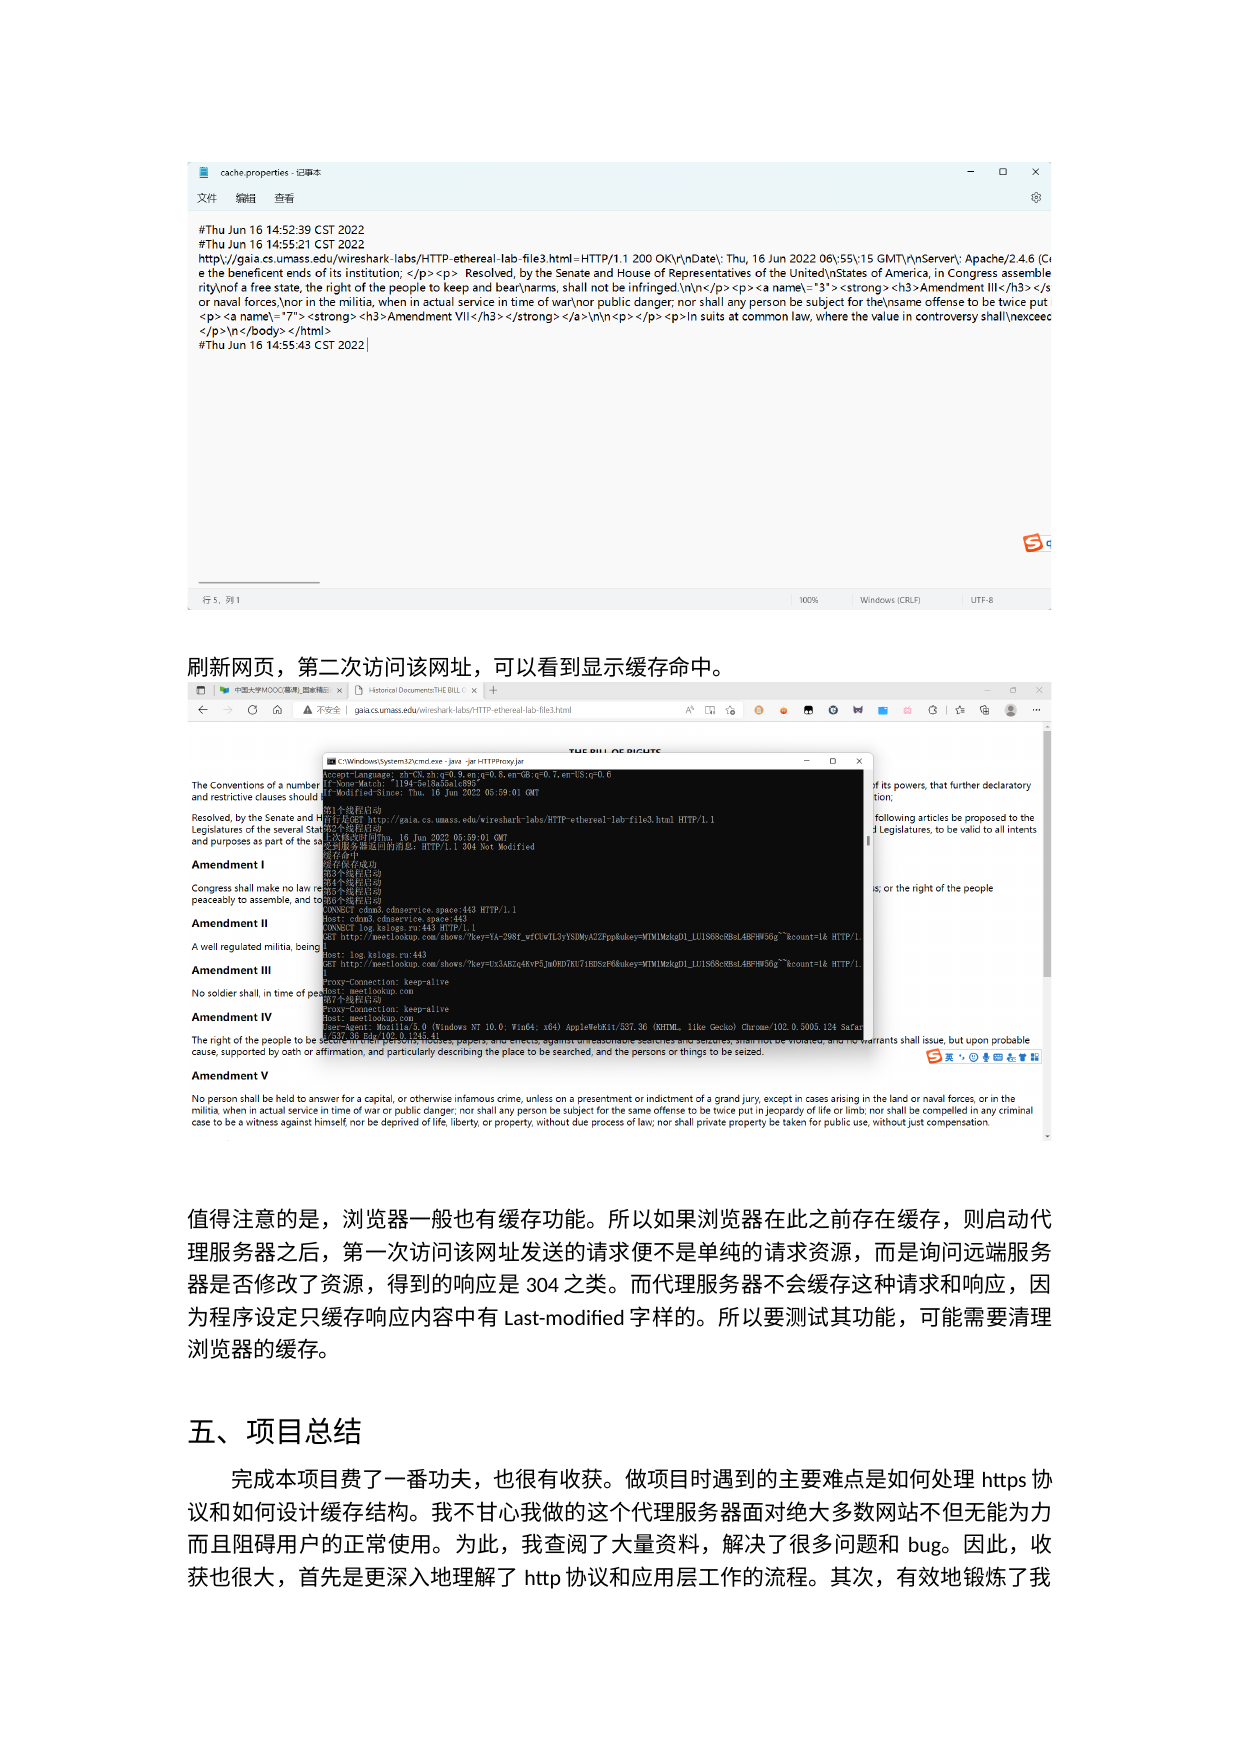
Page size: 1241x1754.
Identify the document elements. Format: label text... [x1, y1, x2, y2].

picture [187, 162, 1052, 610]
list 项目总结 [187, 1397, 1053, 1462]
list 值得注意的是，浏览器一般也有缓存功能。所以如果浏览器在此之前存在缓存，则启动代理服务器之后，第一次访问该网址发送的请求便不是单纯的请求资源，而是询问远端服务器是否修改了资源，得到的响应是304之类。而代理服务器不会缓存这种请求和响应，因为程序设定只缓存响应内容中有Last-modified字样的。所以要测试其功能，可能需要清理浏览器的缓存。 [187, 1202, 1053, 1364]
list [187, 1462, 1053, 1592]
picture [187, 682, 1052, 1141]
list 刷新网页，第二次访问该网址，可以看到显示缓存命中。 [187, 649, 1053, 682]
